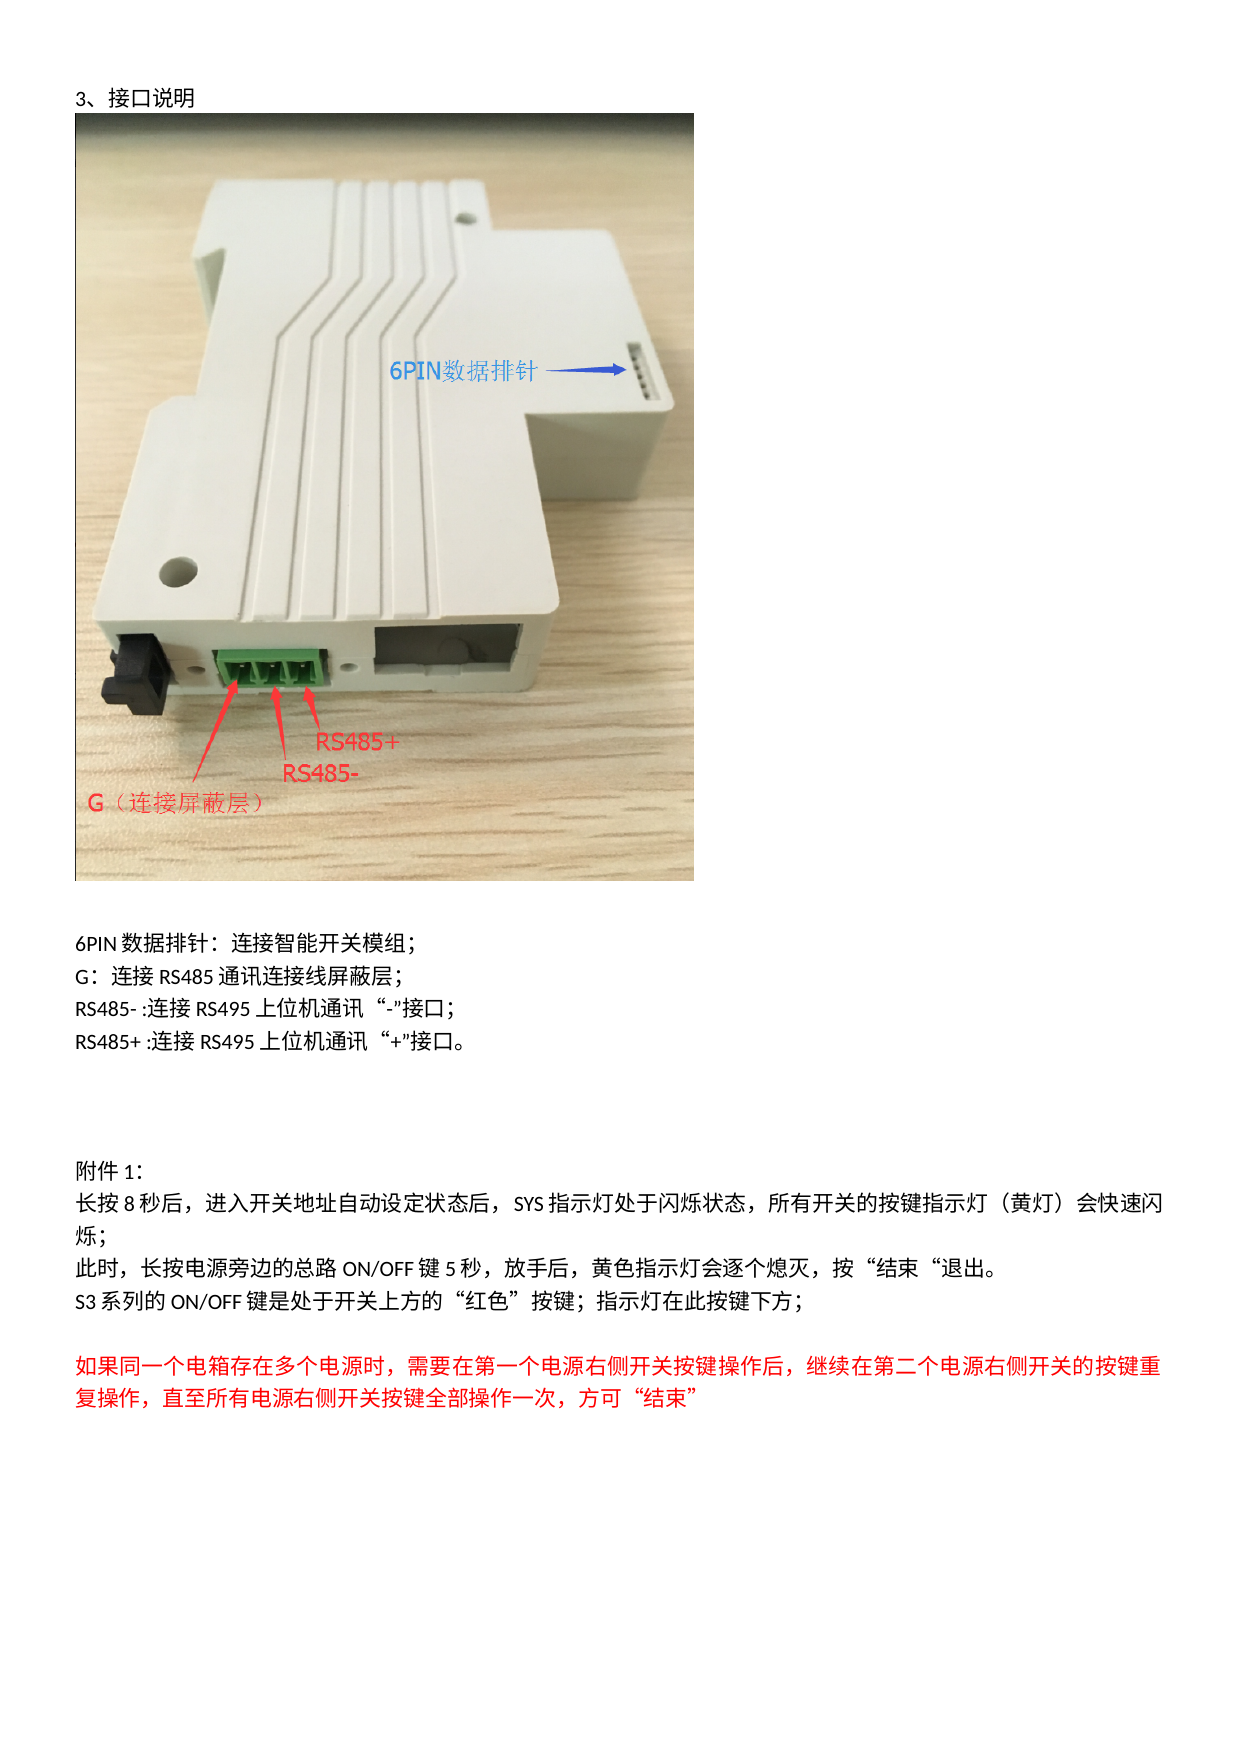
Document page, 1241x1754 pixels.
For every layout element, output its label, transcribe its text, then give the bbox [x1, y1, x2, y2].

text G：连接RS485通讯连接线屏蔽层； [75, 958, 1165, 991]
text 长按8秒后，进入开关地址自动设定状态后，SYS指示灯处于闪烁状态，所有开关的按键指示灯（黄灯）会快速闪烁； [75, 1186, 1165, 1251]
picture [75, 113, 694, 881]
text 附件1： [75, 1153, 1165, 1186]
text S3系列的ON/OFF键是处于开关上方的“红色”按键；指示灯在此按键下方； [75, 1283, 1165, 1316]
text 3、接口说明 [75, 81, 1165, 113]
text RS485+ :连接RS495上位机通讯“+”接口。 [75, 1023, 1165, 1056]
text 6PIN数据排针：连接智能开关模组； [75, 926, 1165, 958]
text 如果同一个电箱存在多个电源时，需要在第一个电源右侧开关按键操作后，继续在第二个电源右侧开关的按键重复操作，直至所有电源右侧开关按键全部操作一次，方可“结束” [75, 1348, 1165, 1413]
text 此时，长按电源旁边的总路 ON/OFF键5秒，放手后，黄色指示灯会逐个熄灭，按“结束“退出。 [75, 1251, 1165, 1283]
text RS485- :连接RS495上位机通讯“-”接口； [75, 991, 1165, 1023]
